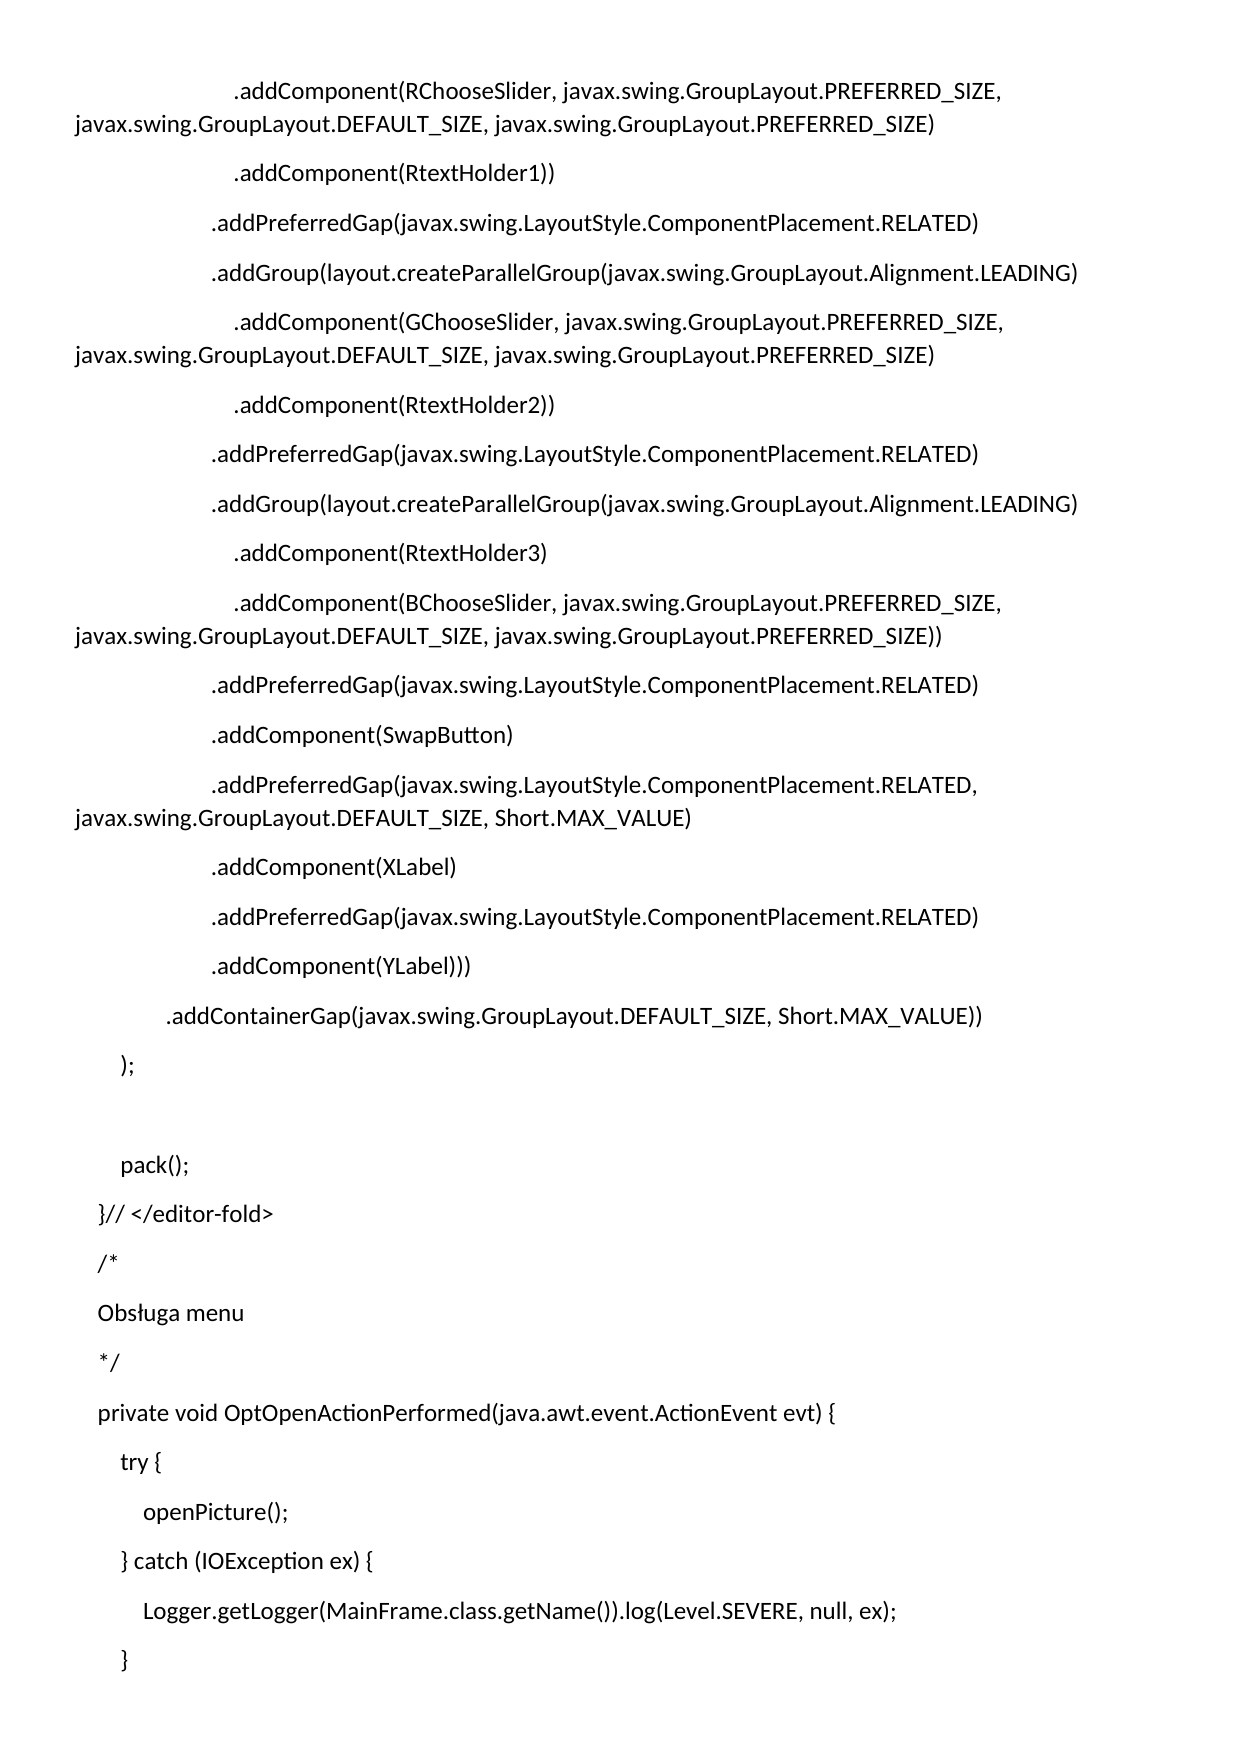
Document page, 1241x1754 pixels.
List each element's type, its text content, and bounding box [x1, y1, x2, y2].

text private void OptOpenActionPerformed(java.awt.event.ActionEvent evt) { [75, 1397, 1165, 1427]
text .addPreferredGap(javax.swing.LayoutStyle.ComponentPlacement.RELATED) [75, 207, 1165, 238]
text .addPreferredGap(javax.swing.LayoutStyle.ComponentPlacement.RELATED) [75, 669, 1165, 700]
text .addPreferredGap(javax.swing.LayoutStyle.ComponentPlacement.RELATED, javax.swing.GroupLayout.DEFAULT_SIZE, Short.MAX_VALUE) [75, 769, 1165, 832]
text .addComponent(GChooseSlider, javax.swing.GroupLayout.PREFERRED_SIZE, javax.swing.GroupLayout.DEFAULT_SIZE, javax.swing.GroupLayout.PREFERRED_SIZE) [75, 306, 1165, 370]
text .addComponent(RtextHolder2)) [75, 389, 1165, 419]
text .addPreferredGap(javax.swing.LayoutStyle.ComponentPlacement.RELATED) [75, 438, 1165, 469]
text .addComponent(RtextHolder3) [75, 537, 1165, 568]
text } catch (IOException ex) { [75, 1545, 1165, 1576]
text ); [75, 1049, 1165, 1080]
text } [75, 1644, 1165, 1675]
text .addComponent(YLabel))) [75, 950, 1165, 981]
text .addContainerGap(javax.swing.GroupLayout.DEFAULT_SIZE, Short.MAX_VALUE)) [75, 1000, 1165, 1031]
text */ [75, 1347, 1165, 1378]
text .addComponent(XLabel) [75, 851, 1165, 882]
text .addComponent(RChooseSlider, javax.swing.GroupLayout.PREFERRED_SIZE, javax.swing.GroupLayout.DEFAULT_SIZE, javax.swing.GroupLayout.PREFERRED_SIZE) [75, 75, 1165, 138]
text }// </editor-fold> [75, 1198, 1165, 1229]
text try { [75, 1446, 1165, 1477]
text .addGroup(layout.createParallelGroup(javax.swing.GroupLayout.Alignment.LEADING) [75, 488, 1165, 518]
text openPicture(); [75, 1496, 1165, 1526]
text Logger.getLogger(MainFrame.class.getName()).log(Level.SEVERE, null, ex); [75, 1595, 1165, 1626]
text .addComponent(BChooseSlider, javax.swing.GroupLayout.PREFERRED_SIZE, javax.swing.GroupLayout.DEFAULT_SIZE, javax.swing.GroupLayout.PREFERRED_SIZE)) [75, 587, 1165, 651]
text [75, 257, 1165, 287]
text .addComponent(RtextHolder1)) [75, 157, 1165, 188]
text /* [75, 1248, 1165, 1278]
text .addPreferredGap(javax.swing.LayoutStyle.ComponentPlacement.RELATED) [75, 901, 1165, 931]
text pack(); [75, 1149, 1165, 1179]
text .addComponent(SwapButton) [75, 719, 1165, 750]
text Obsługa menu [75, 1297, 1165, 1328]
